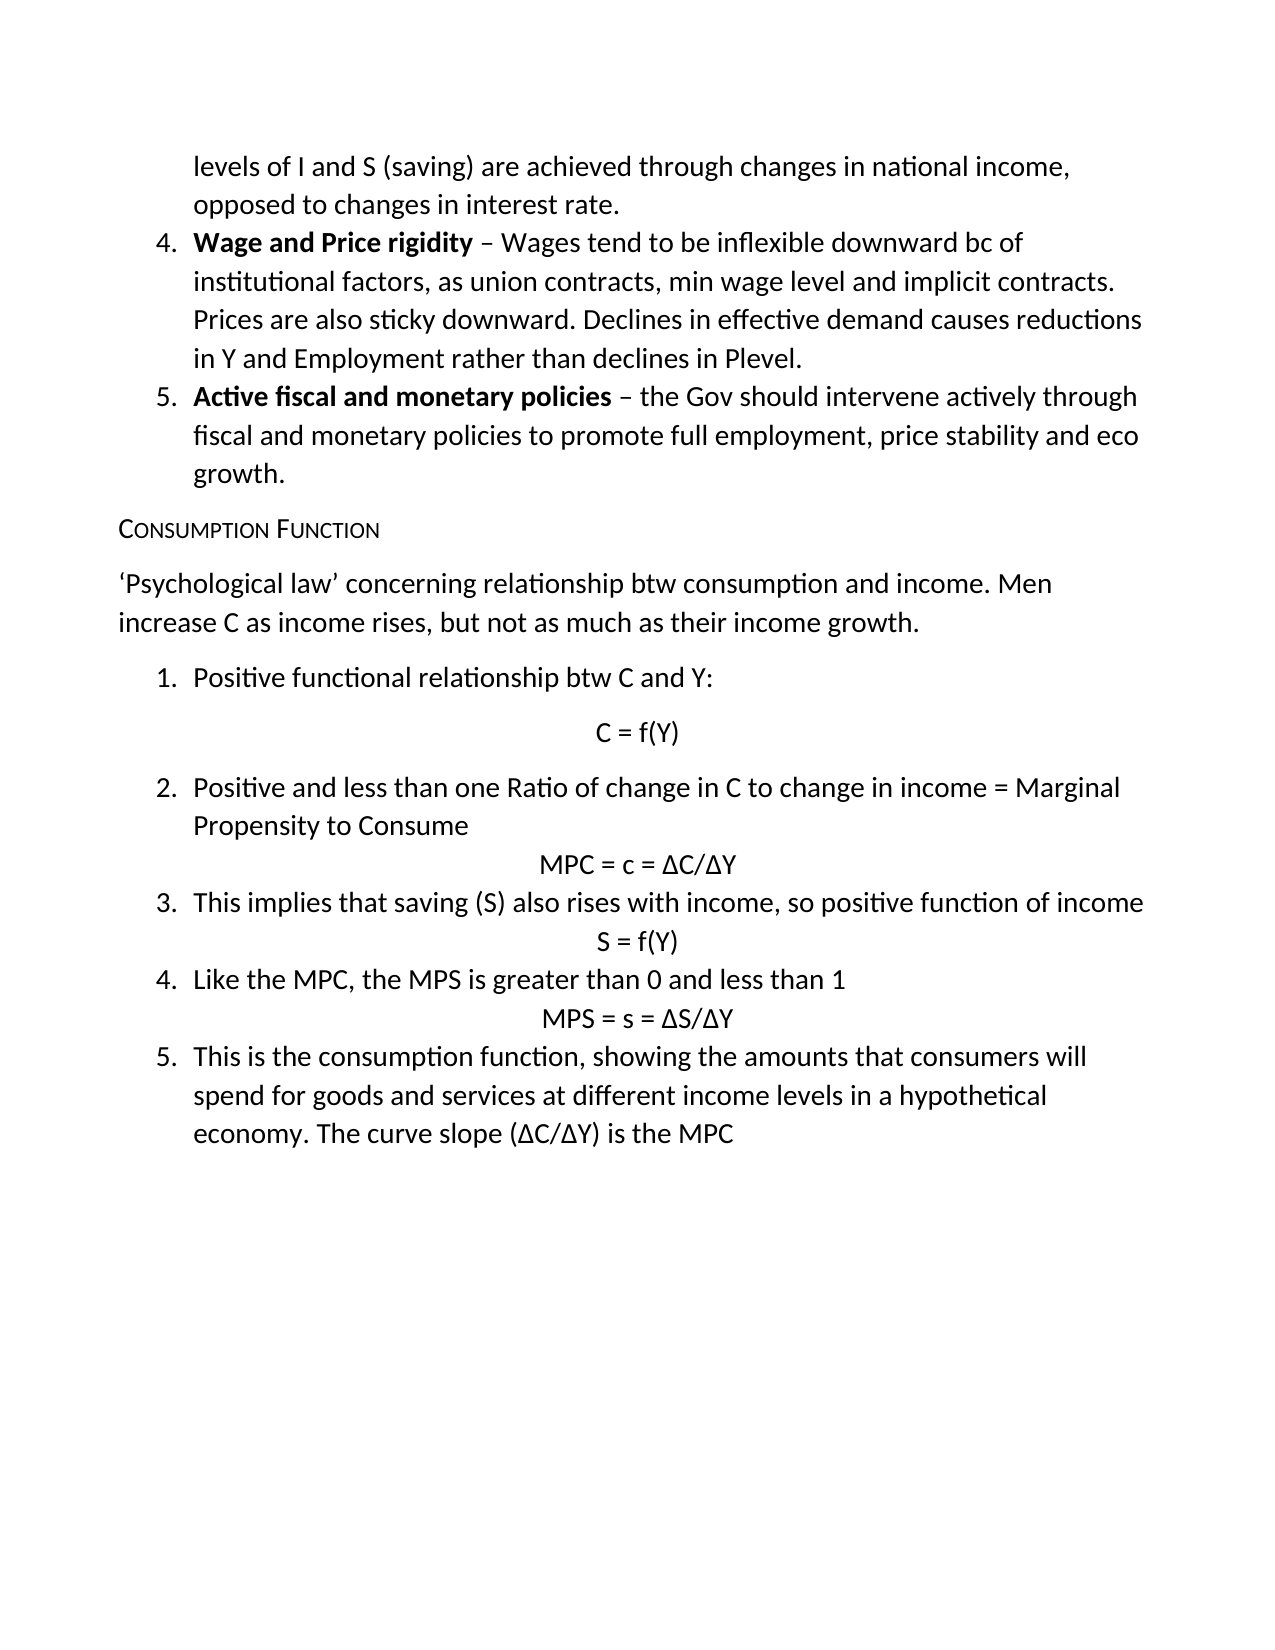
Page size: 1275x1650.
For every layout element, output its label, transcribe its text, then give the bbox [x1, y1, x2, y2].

text ‘Psychological law’ concerning relationship btw consumption and income. Men increase C as income rises, but not as much as their income growth. [118, 565, 1157, 639]
list Active fiscal and monetary policies – the Gov should intervene actively through fiscal and monetary policies to promote full employment, price stability and eco growth. [156, 378, 1157, 491]
text C = f(Y) [118, 714, 1157, 749]
text MPS = s = ∆S/∆Y [118, 1000, 1157, 1035]
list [156, 148, 1157, 222]
list Positive and less than one Ratio of change in C to change in income = Marginal Propensity to Consume [156, 769, 1157, 843]
text MPC = c = ∆C/∆Y [118, 846, 1157, 882]
text S = f(Y) [118, 923, 1157, 958]
text Consumption Function [118, 510, 1157, 546]
list Like the MPC, the MPS is greater than 0 and less than 1 [156, 961, 1157, 997]
list This is the consumption function, showing the amounts that consumers will spend for goods and services at different income levels in a hypothetical economy. The curve slope (∆C/∆Y) is the MPC [156, 1038, 1157, 1151]
list Wage and Price rigidity – Wages tend to be inflexible downward bc of institutional factors, as union contracts, min wage level and implicit contracts. Prices are also sticky downward. Declines in effective demand causes reductions in Y and Employment rather than declines in Plevel. [156, 224, 1157, 375]
list This implies that saving (S) also rises with income, so positive function of income [156, 884, 1157, 920]
list Positive functional relationship btw C and Y: [156, 659, 1157, 694]
